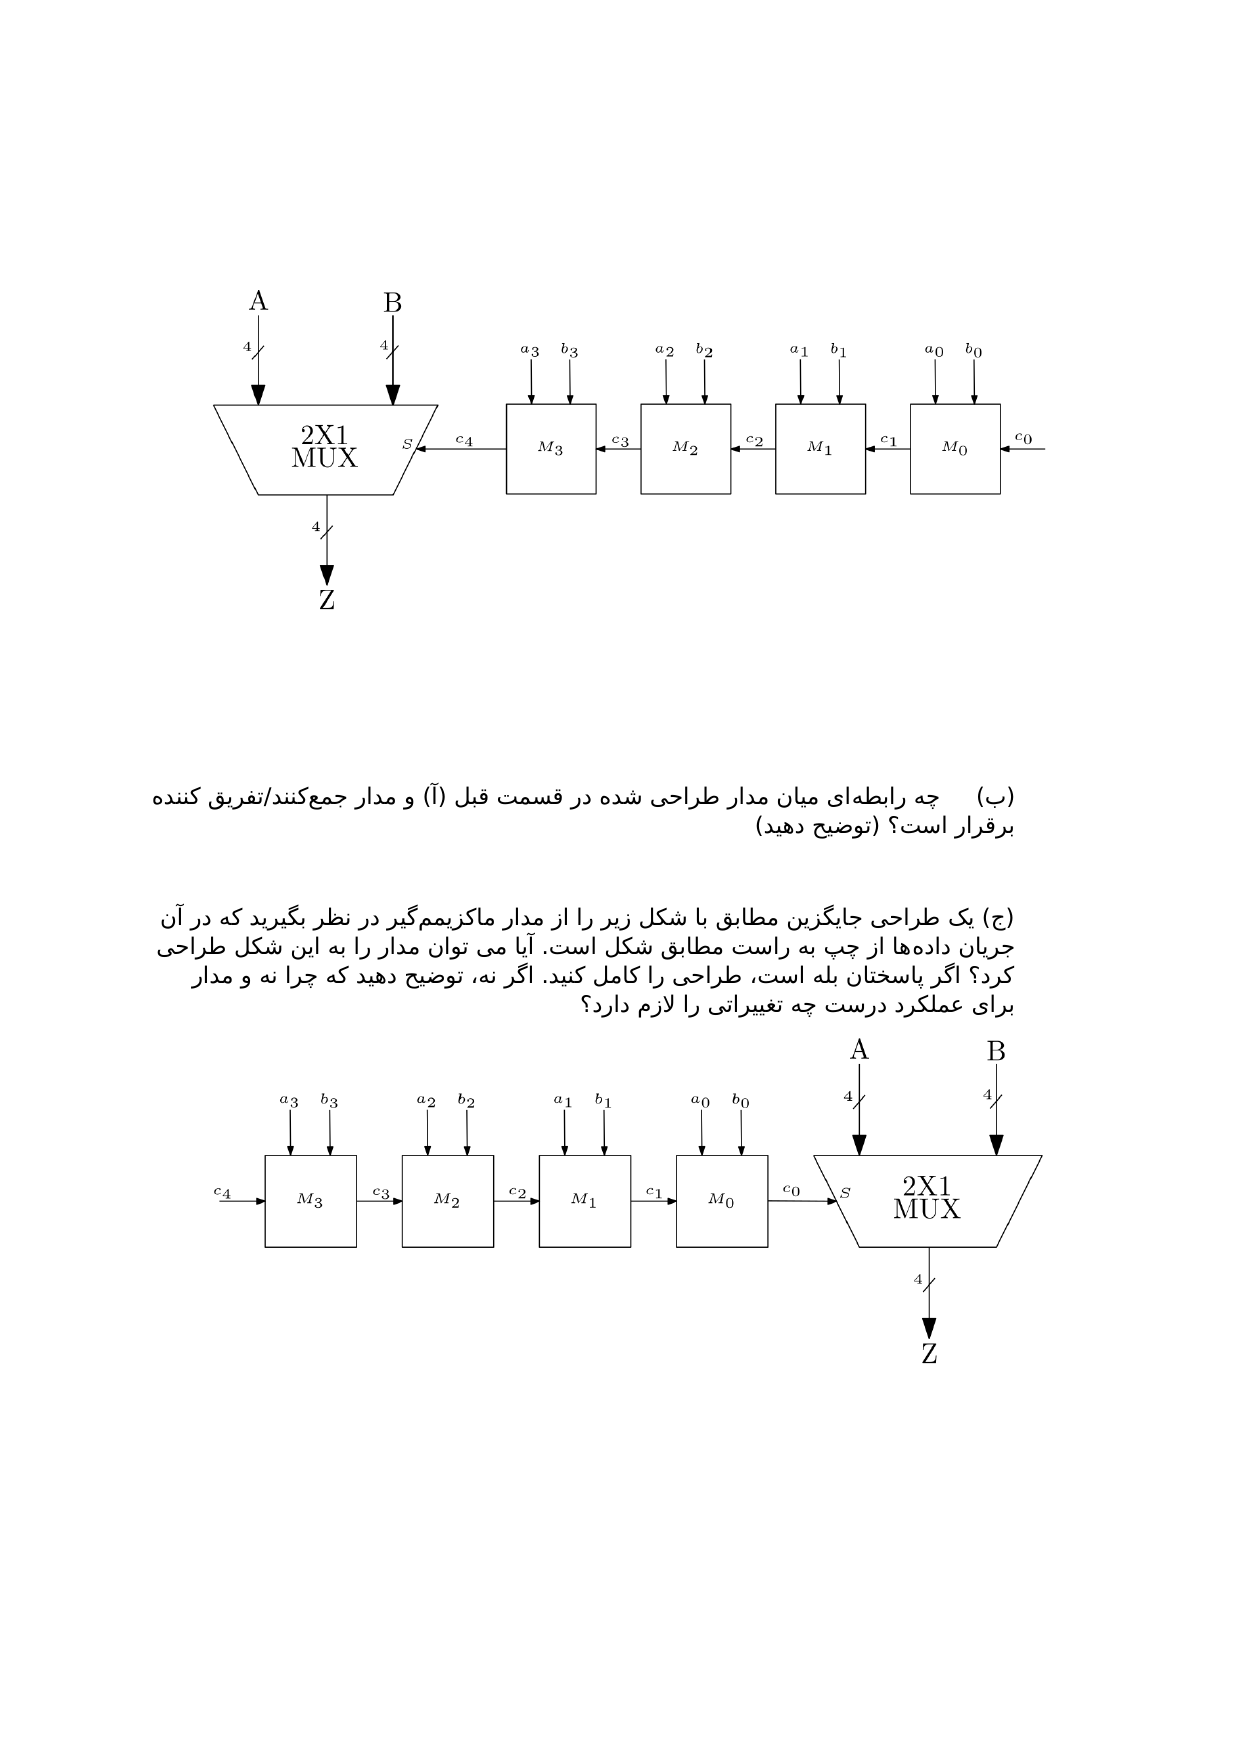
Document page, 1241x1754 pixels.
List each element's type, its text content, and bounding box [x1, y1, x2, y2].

text (ج) یک طراحی جایگزین مطابق با شکل زیر را از مدار ماکزیمم‌گیر در نظر بگیرید که در آن جریان داده‌ها از چپ به راست مطابق شکل است. آیا می توان مدار را به این شکل طراحی کرد؟ اگر پاسختان بله است، طراحی را کامل کنید. اگر نه، توضیح دهید که چرا نه و مدار برای عملکرد درست چه تغییراتی را لازم دارد؟ [150, 904, 1015, 1017]
text (ب) چه رابطه‌ای میان مدار طراحی شده در قسمت قبل (آ) و مدار جمع‌کنند/تفریق کننده برقرار است؟ (توضیح دهید) [150, 783, 1015, 839]
picture [187, 290, 1053, 622]
picture [187, 1036, 1053, 1368]
